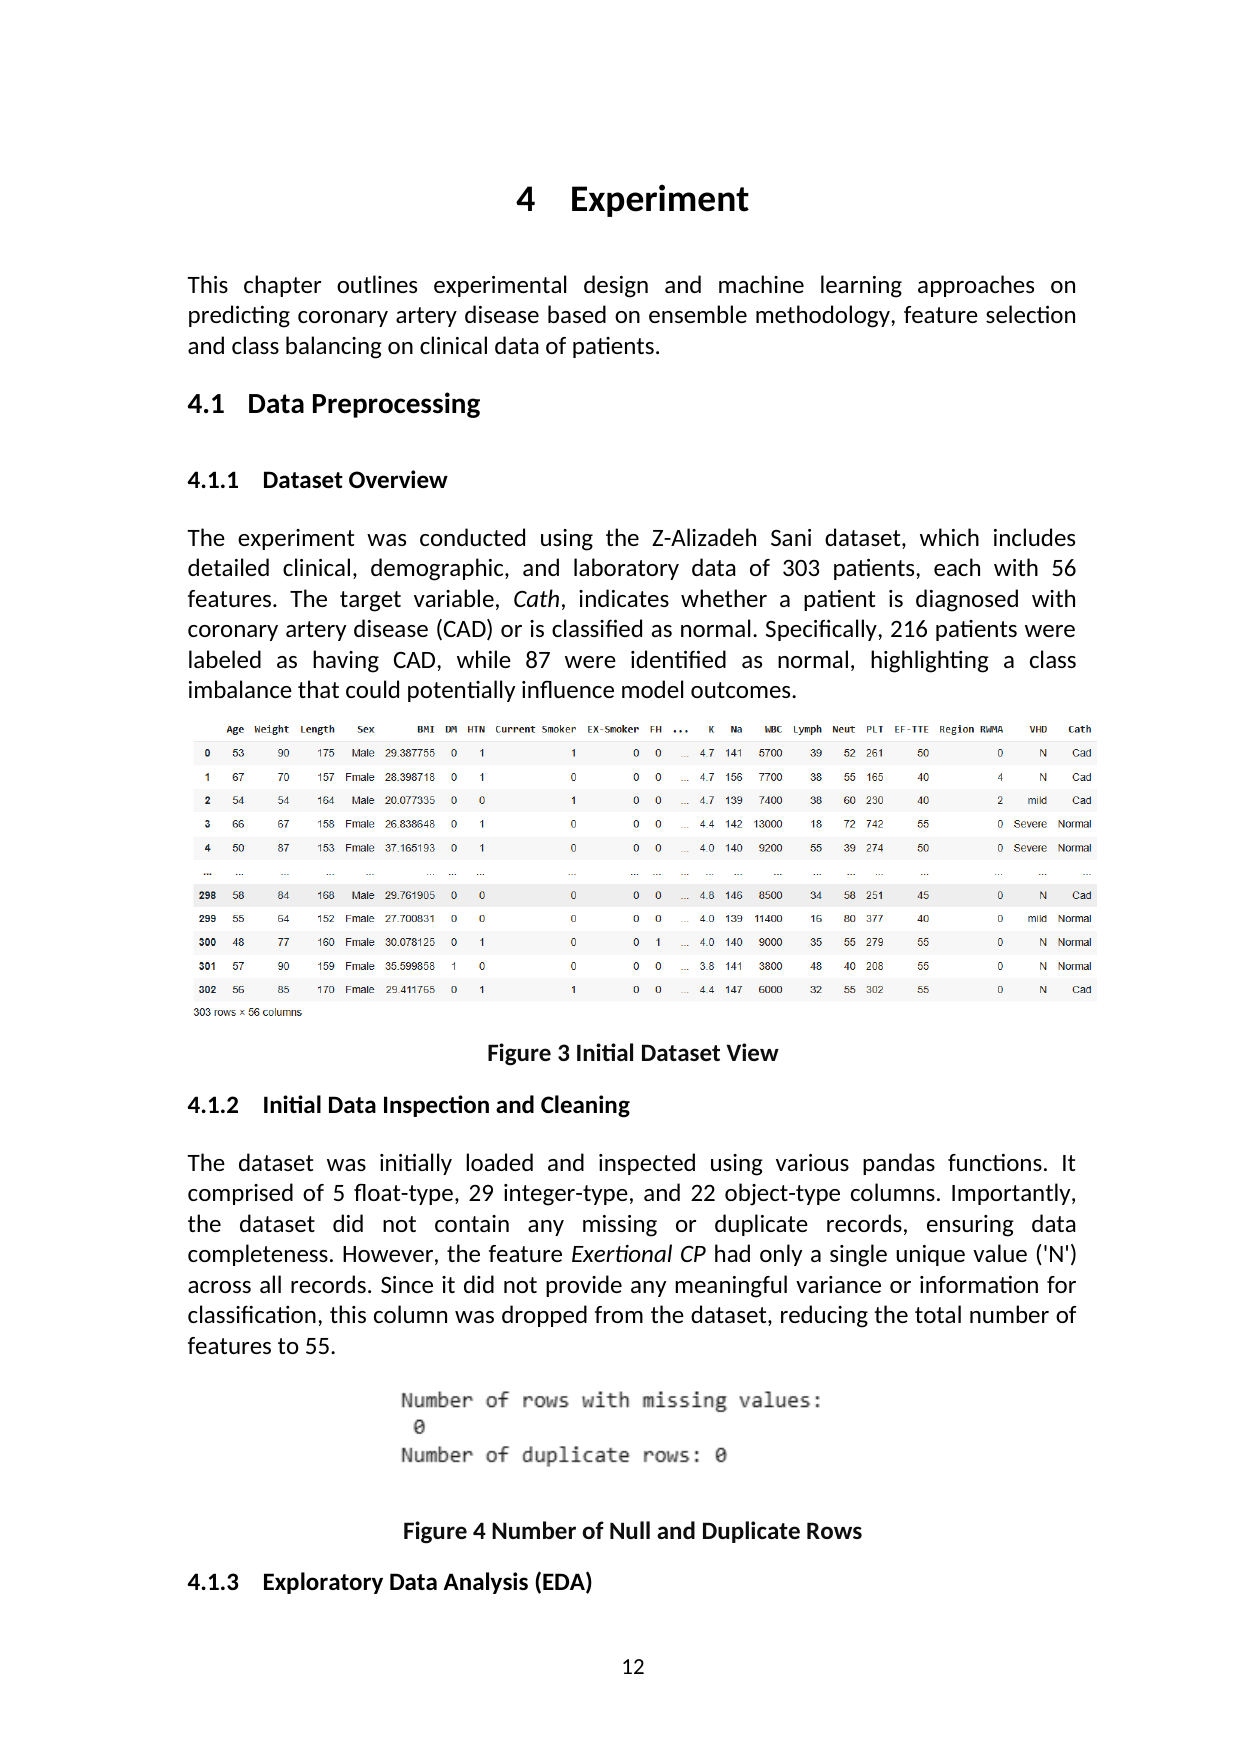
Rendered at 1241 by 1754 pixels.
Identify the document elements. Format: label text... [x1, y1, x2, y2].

subtitle Data Preprocessing [187, 385, 1078, 421]
text The experiment was conducted using the Z-Alizadeh Sani dataset, which includes detailed clinical, demographic, and laboratory data of 303 patients, each with 56 features. The target variable, Cath, indicates whether a patient is diagnosed with coronary artery disease (CAD) or is classified as normal. Specifically, 216 patients were labeled as having CAD, while 87 were identified as normal, highlighting a class imbalance that could potentially influence model outcomes. [187, 522, 1078, 705]
picture [382, 1373, 884, 1503]
text Figure 3 Initial Dataset View [187, 1037, 1078, 1068]
subtitle Exploratory Data Analysis (EDA) [187, 1566, 1078, 1597]
text The dataset was initially loaded and inspected using various pandas functions. It comprised of 5 float-type, 29 integer-type, and 22 object-type columns. Importantly, the dataset did not contain any missing or duplicate records, ensuring data completeness. However, the feature Exertional CP had only a single unique value ('N') across all records. Since it did not provide any meaningful variance or information for classification, this column was dropped from the dataset, reducing the total number of features to 55. [187, 1147, 1078, 1361]
subtitle Experiment [187, 175, 1078, 221]
subtitle Dataset Overview [187, 464, 1078, 494]
subtitle Initial Data Inspection and Cleaning [187, 1089, 1078, 1119]
text Figure 4 Number of Null and Duplicate Rows [187, 1515, 1078, 1545]
text This chapter outlines experimental design and machine learning approaches on predicting coronary artery disease based on ensemble methodology, feature selection and class balancing on clinical data of patients. [187, 269, 1078, 360]
picture [187, 717, 1129, 1026]
